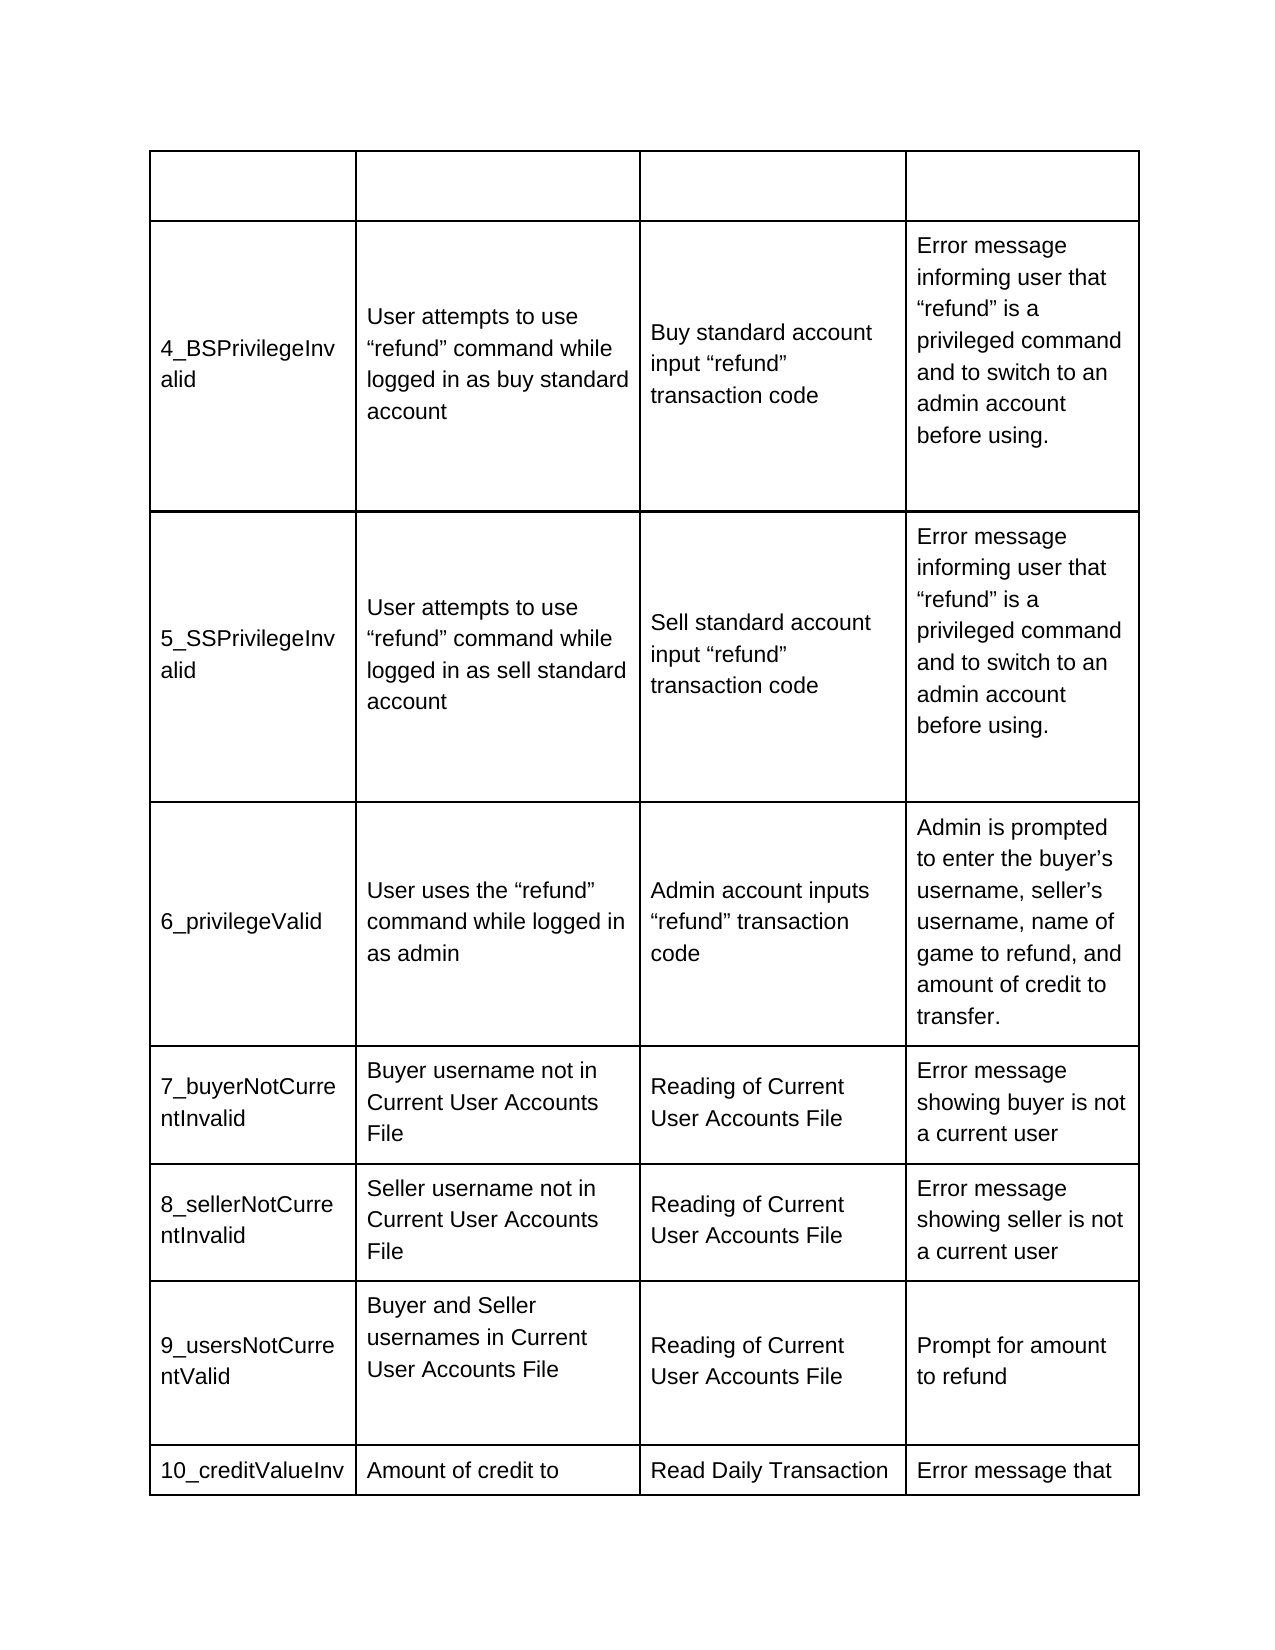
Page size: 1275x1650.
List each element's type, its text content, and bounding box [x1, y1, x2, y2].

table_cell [151, 152, 355, 220]
table_cell Reading of Current User Accounts File [641, 1282, 905, 1444]
table_cell Buy standard account input “refund” transaction code [641, 222, 905, 510]
table_cell User attempts to use “refund” command while logged in as buy standard account [357, 222, 639, 510]
table_cell Buyer and Seller usernames in Current User Accounts File [357, 1282, 639, 1444]
table_cell Admin is prompted to enter the buyer’s username, seller’s username, name of game to refund, and amount of credit to transfer. [907, 803, 1138, 1045]
table_cell Error message showing seller is not a current user [907, 1165, 1138, 1280]
table_cell 6_privilegeValid [151, 803, 355, 1045]
table_cell 8_sellerNotCurrentInvalid [151, 1165, 355, 1280]
table_cell Admin account inputs “refund” transaction code [641, 803, 905, 1045]
table_cell Error message informing user that “refund” is a privileged command and to switch to an admin account before using. [907, 513, 1138, 801]
table_cell 7_buyerNotCurrentInvalid [151, 1047, 355, 1162]
table_cell 4_BSPrivilegeInvalid [151, 222, 355, 510]
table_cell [641, 1446, 905, 1494]
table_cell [907, 152, 1138, 220]
table_cell Sell standard account input “refund” transaction code [641, 513, 905, 801]
table_cell Seller username not in Current User Accounts File [357, 1165, 639, 1280]
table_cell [907, 1446, 1138, 1494]
table_cell Reading of Current User Accounts File [641, 1165, 905, 1280]
table_cell 5_SSPrivilegeInvalid [151, 513, 355, 801]
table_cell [641, 152, 905, 220]
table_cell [357, 1446, 639, 1494]
table_cell Buyer username not in Current User Accounts File [357, 1047, 639, 1162]
table_cell User uses the “refund” command while logged in as admin [357, 803, 639, 1045]
table_cell Error message showing buyer is not a current user [907, 1047, 1138, 1162]
table_cell Error message informing user that “refund” is a privileged command and to switch to an admin account before using. [907, 222, 1138, 510]
table_cell User attempts to use “refund” command while logged in as sell standard account [357, 513, 639, 801]
table_cell Prompt for amount to refund [907, 1282, 1138, 1444]
table_cell 9_usersNotCurrentValid [151, 1282, 355, 1444]
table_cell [357, 152, 639, 220]
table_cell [151, 1446, 355, 1494]
table_cell Reading of Current User Accounts File [641, 1047, 905, 1162]
